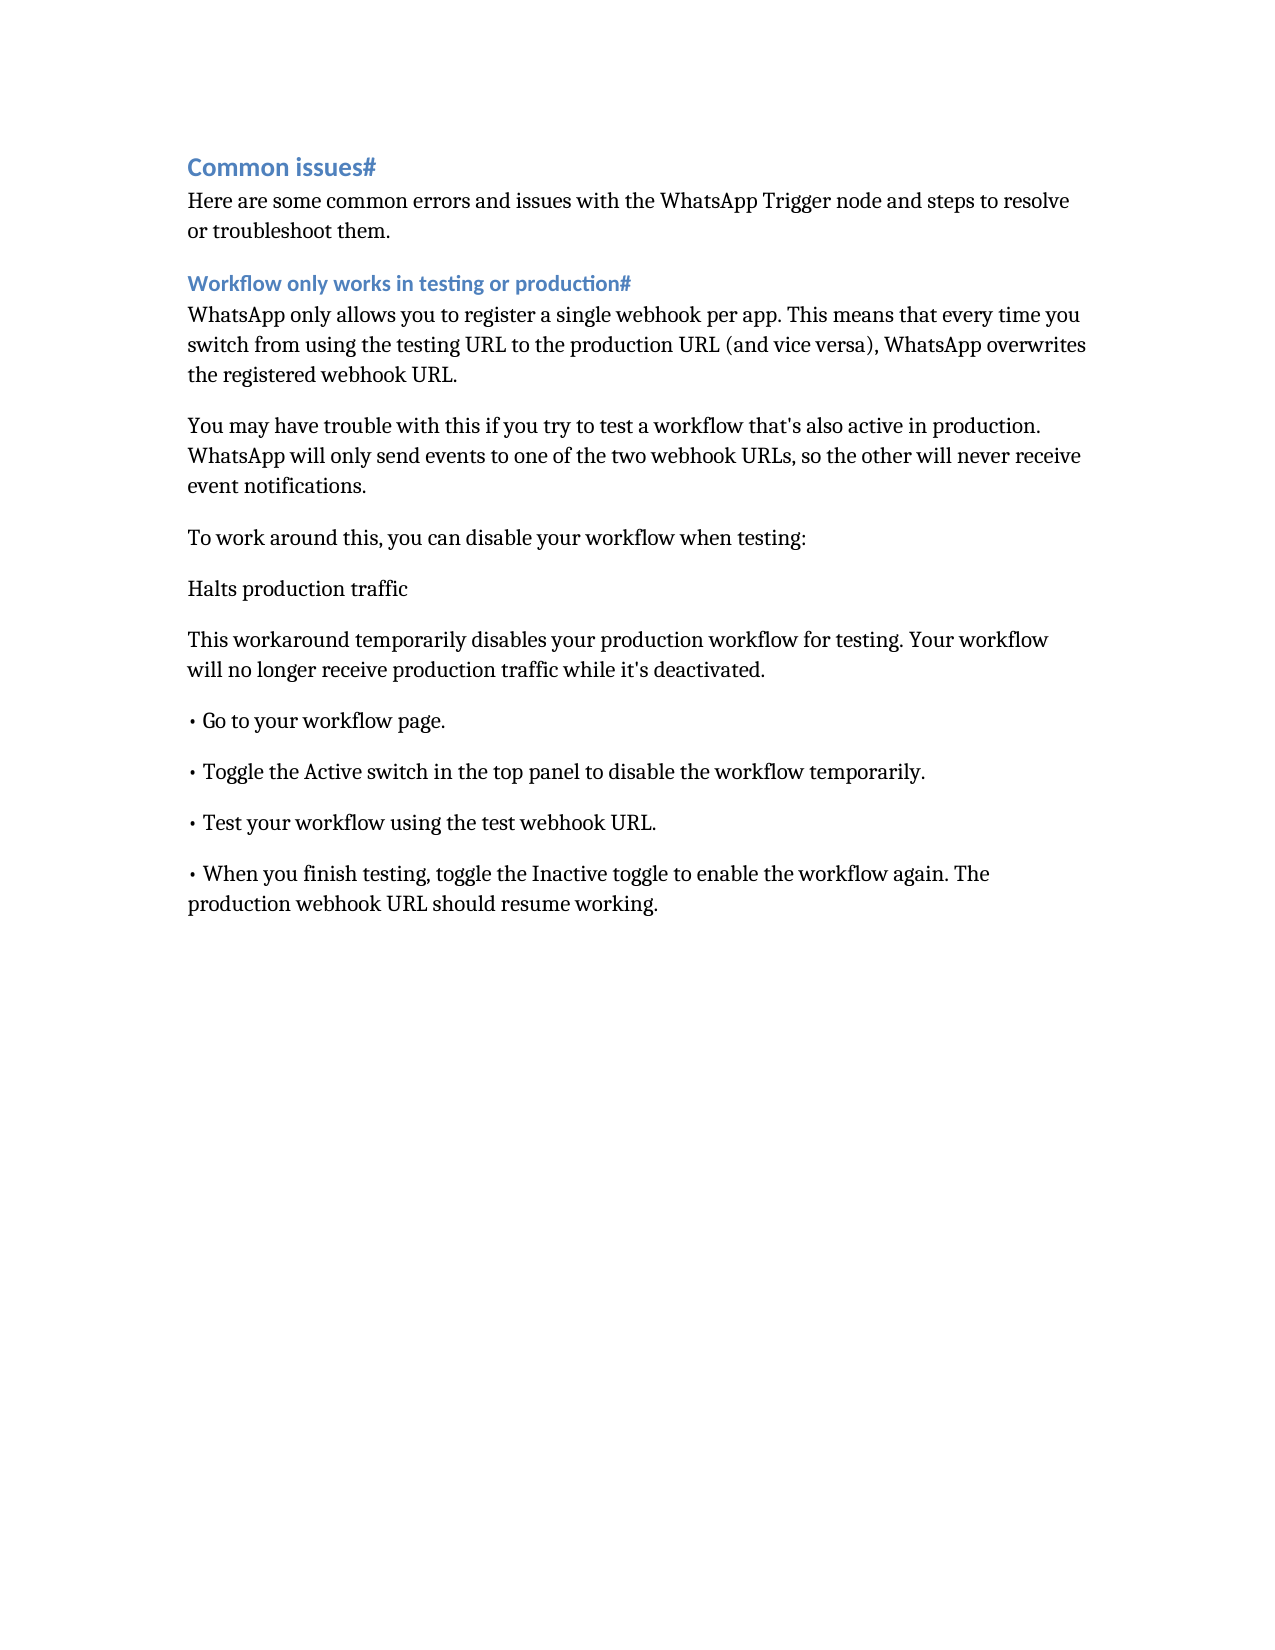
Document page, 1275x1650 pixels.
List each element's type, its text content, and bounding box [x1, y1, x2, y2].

text • When you finish testing, toggle the Inactive toggle to enable the workflow again. The production webhook URL should resume working. [187, 861, 1087, 917]
text You may have trouble with this if you try to test a workflow that's also active in production. WhatsApp will only send events to one of the two webhook URLs, so the other will never receive event notifications. [187, 413, 1087, 499]
text To work around this, you can disable your workflow when testing: [187, 524, 1087, 551]
text This workaround temporarily disables your production workflow for testing. Your workflow will no longer receive production traffic while it's deactivated. [187, 626, 1087, 683]
subtitle Workflow only works in testing or production# [187, 269, 1087, 297]
text • Toggle the Active switch in the top panel to disable the workflow temporarily. [187, 759, 1087, 785]
text Halts production traffic [187, 575, 1087, 602]
text Here are some common errors and issues with the WhatsApp Trigger node and steps to resolve or troubleshoot them. [187, 188, 1087, 244]
text WhatsApp only allows you to register a single webhook per app. This means that every time you switch from using the testing URL to the production URL (and vice versa), WhatsApp overwrites the registered webhook URL. [187, 301, 1087, 388]
text • Test your workflow using the test webhook URL. [187, 810, 1087, 836]
text • Go to your workflow page. [187, 708, 1087, 734]
subtitle Common issues# [187, 150, 1087, 183]
